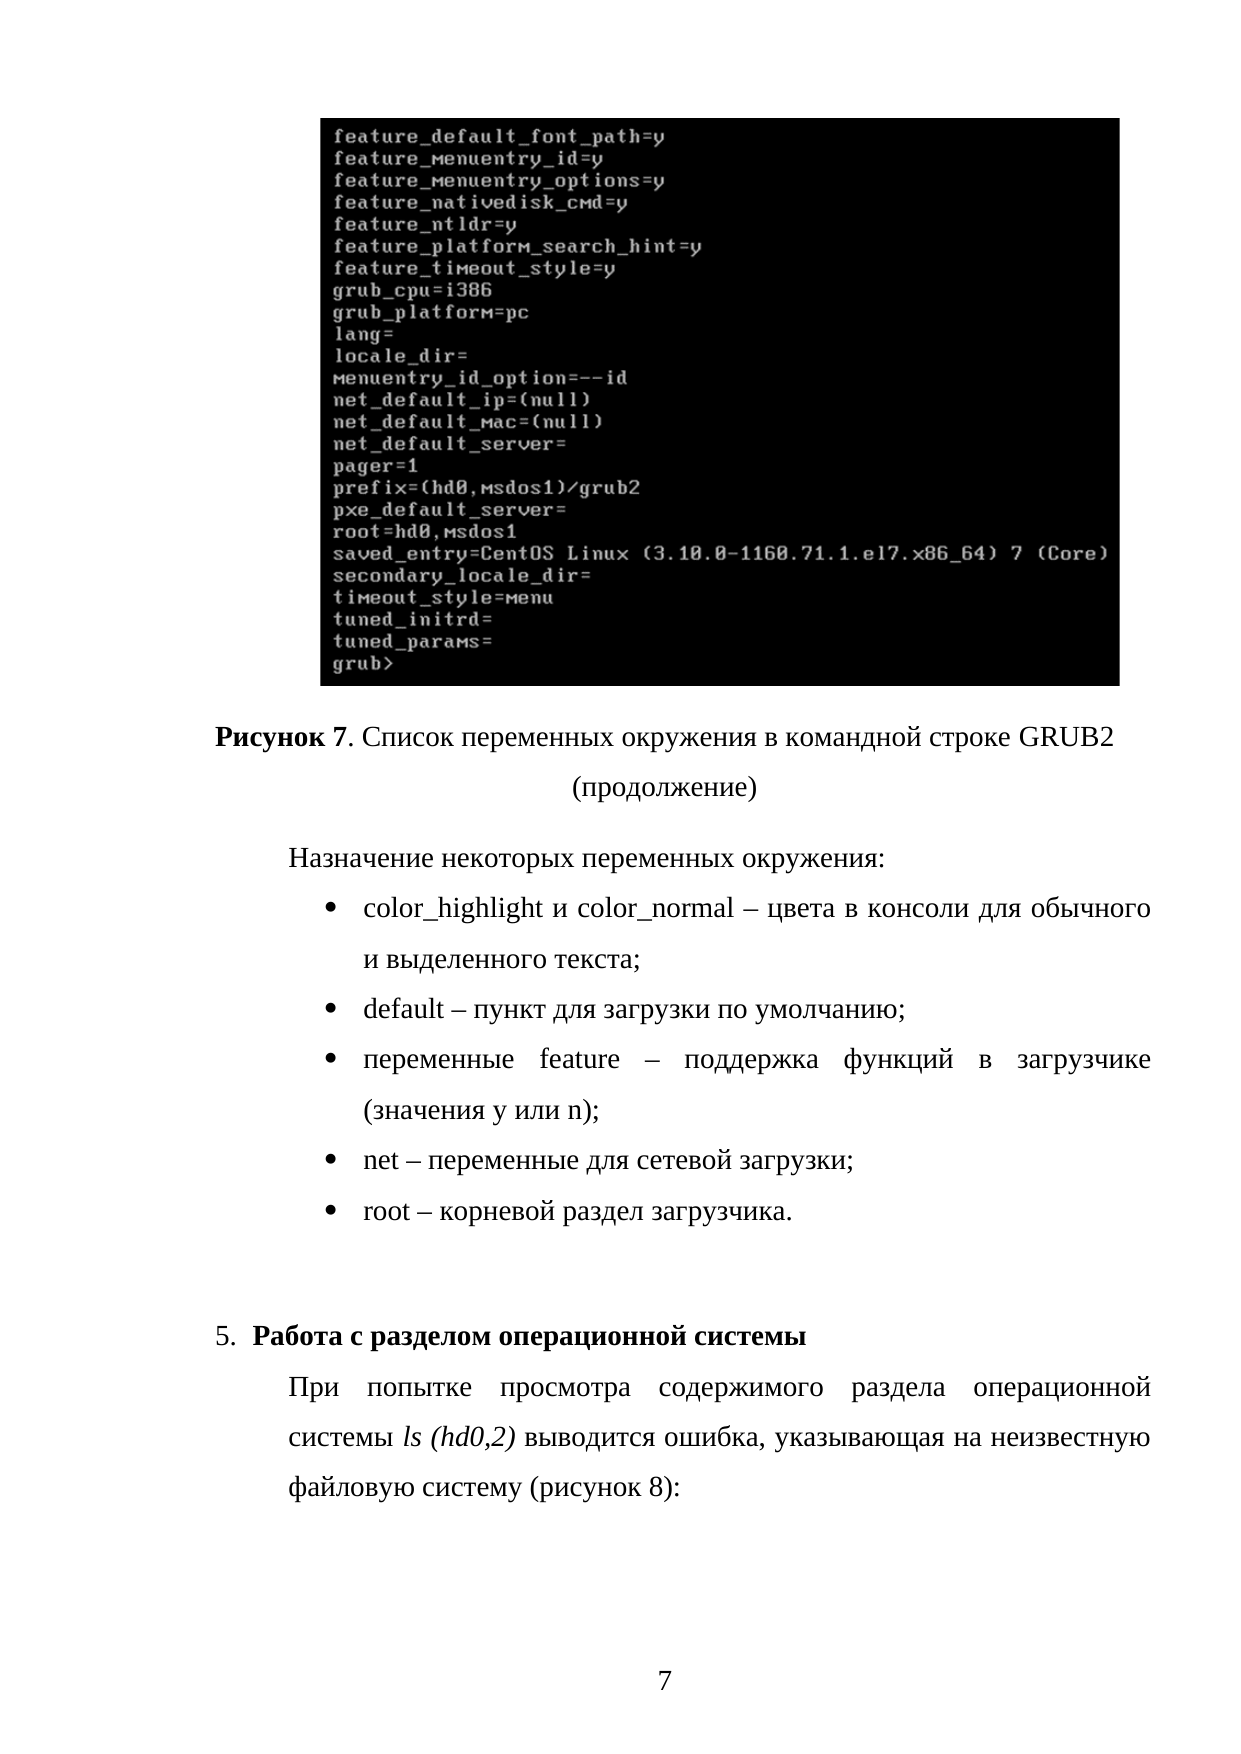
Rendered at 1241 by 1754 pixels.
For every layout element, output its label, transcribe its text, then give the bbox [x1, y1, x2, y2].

list color_highlight и color_normal – цвета в консоли для обычного и выделенного текста; [326, 891, 1152, 974]
list default – пункт для загрузки по умолчанию; [326, 991, 1152, 1025]
list Назначение некоторых переменных окружения: [288, 840, 1152, 874]
subtitle Работа с разделом операционной системы [215, 1318, 1152, 1352]
picture [320, 118, 1120, 686]
list При попытке просмотра содержимого раздела операционной системы ls (hd0,2) выводится ошибка, указывающая на неизвестную файловую систему (рисунок 8): [288, 1369, 1152, 1503]
text Рисунок 7. Список переменных окружения в командной строке GRUB2 (продолжение) [177, 719, 1152, 803]
list net – переменные для сетевой загрузки; [326, 1142, 1152, 1176]
list root – корневой раздел загрузчика. [326, 1193, 1152, 1226]
list переменные feature – поддержка функций в загрузчике (значения y или n); [326, 1042, 1152, 1126]
